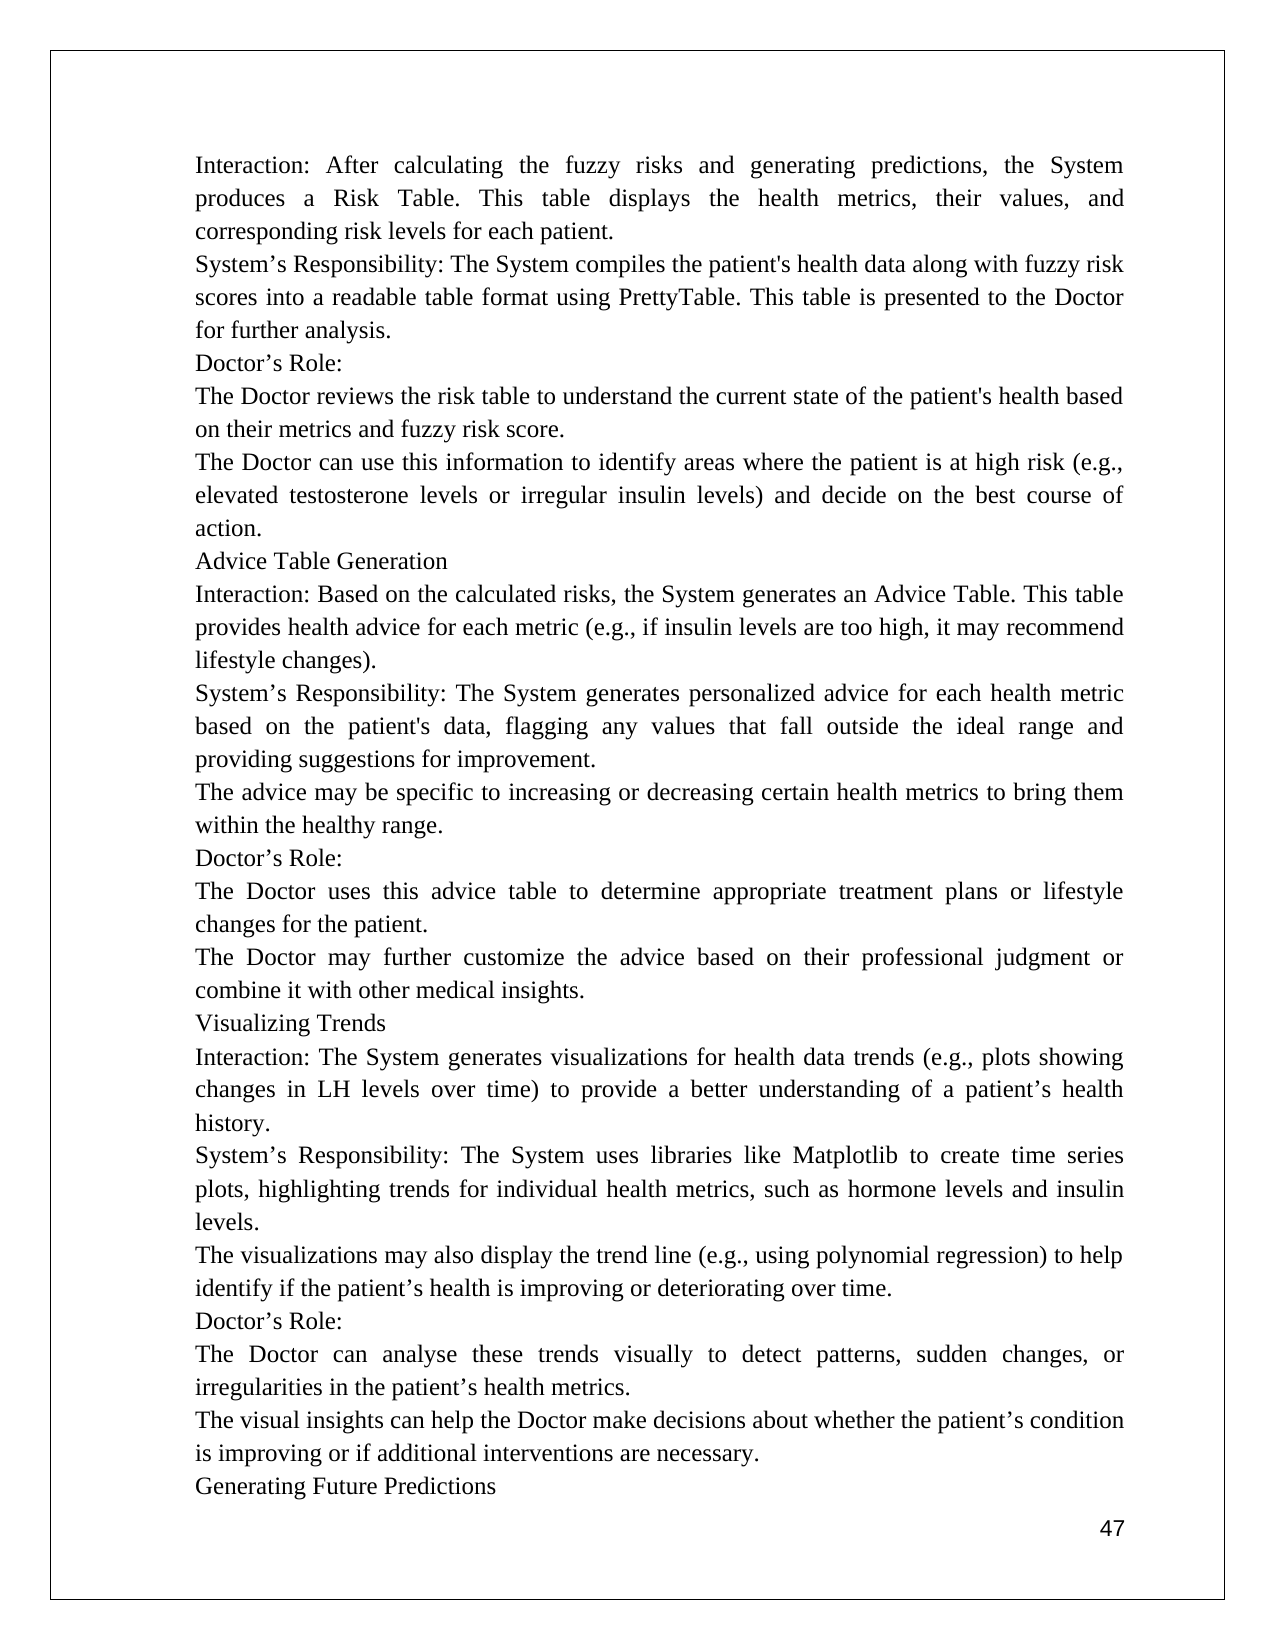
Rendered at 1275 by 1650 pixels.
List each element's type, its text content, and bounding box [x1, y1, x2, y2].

text Advice Table Generation [195, 546, 1125, 575]
text Doctor’s Role: [195, 1306, 1125, 1334]
text Interaction: After calculating the fuzzy risks and generating predictions, the System produces a Risk Table. This table displays the health metrics, their values, and corresponding risk levels for each patient. [195, 150, 1125, 245]
text Doctor’s Role: [195, 843, 1125, 872]
text The advice may be specific to increasing or decreasing certain health metrics to bring them within the healthy range. [195, 777, 1125, 839]
text The Doctor can use this information to identify areas where the patient is at high risk (e.g., elevated testosterone levels or irregular insulin levels) and decide on the best course of action. [195, 447, 1125, 542]
text The Doctor can analyse these trends visually to detect patterns, sudden changes, or irregularities in the patient’s health metrics. [195, 1339, 1125, 1401]
text The Doctor uses this advice table to determine appropriate treatment plans or lifestyle changes for the patient. [195, 876, 1125, 938]
text The visualizations may also display the trend line (e.g., using polynomial regression) to help identify if the patient’s health is improving or deteriorating over time. [195, 1240, 1125, 1301]
text The Doctor may further customize the advice based on their professional judgment or combine it with other medical insights. [195, 942, 1125, 1004]
text Visualizing Trends [195, 1008, 1125, 1037]
text System’s Responsibility: The System generates personalized advice for each health metric based on the patient's data, flagging any values that fall outside the ideal range and providing suggestions for improvement. [195, 678, 1125, 773]
text Interaction: Based on the calculated risks, the System generates an Advice Table. This table provides health advice for each metric (e.g., if insulin levels are too high, it may recommend lifestyle changes). [195, 579, 1125, 674]
text System’s Responsibility: The System uses libraries like Matplotlib to create time series plots, highlighting trends for individual health metrics, such as hormone levels and insulin levels. [195, 1141, 1125, 1235]
text Generating Future Predictions [195, 1471, 1125, 1499]
text Interaction: The System generates visualizations for health data trends (e.g., plots showing changes in LH levels over time) to provide a better understanding of a patient’s health history. [195, 1042, 1125, 1136]
text The Doctor reviews the risk table to understand the current state of the patient's health based on their metrics and fuzzy risk score. [195, 381, 1125, 443]
text System’s Responsibility: The System compiles the patient's health data along with fuzzy risk scores into a readable table format using PrettyTable. This table is presented to the Doctor for further analysis. [195, 249, 1125, 344]
text Doctor’s Role: [195, 348, 1125, 377]
text The visual insights can help the Doctor make decisions about whether the patient’s condition is improving or if additional interventions are necessary. [195, 1405, 1125, 1467]
